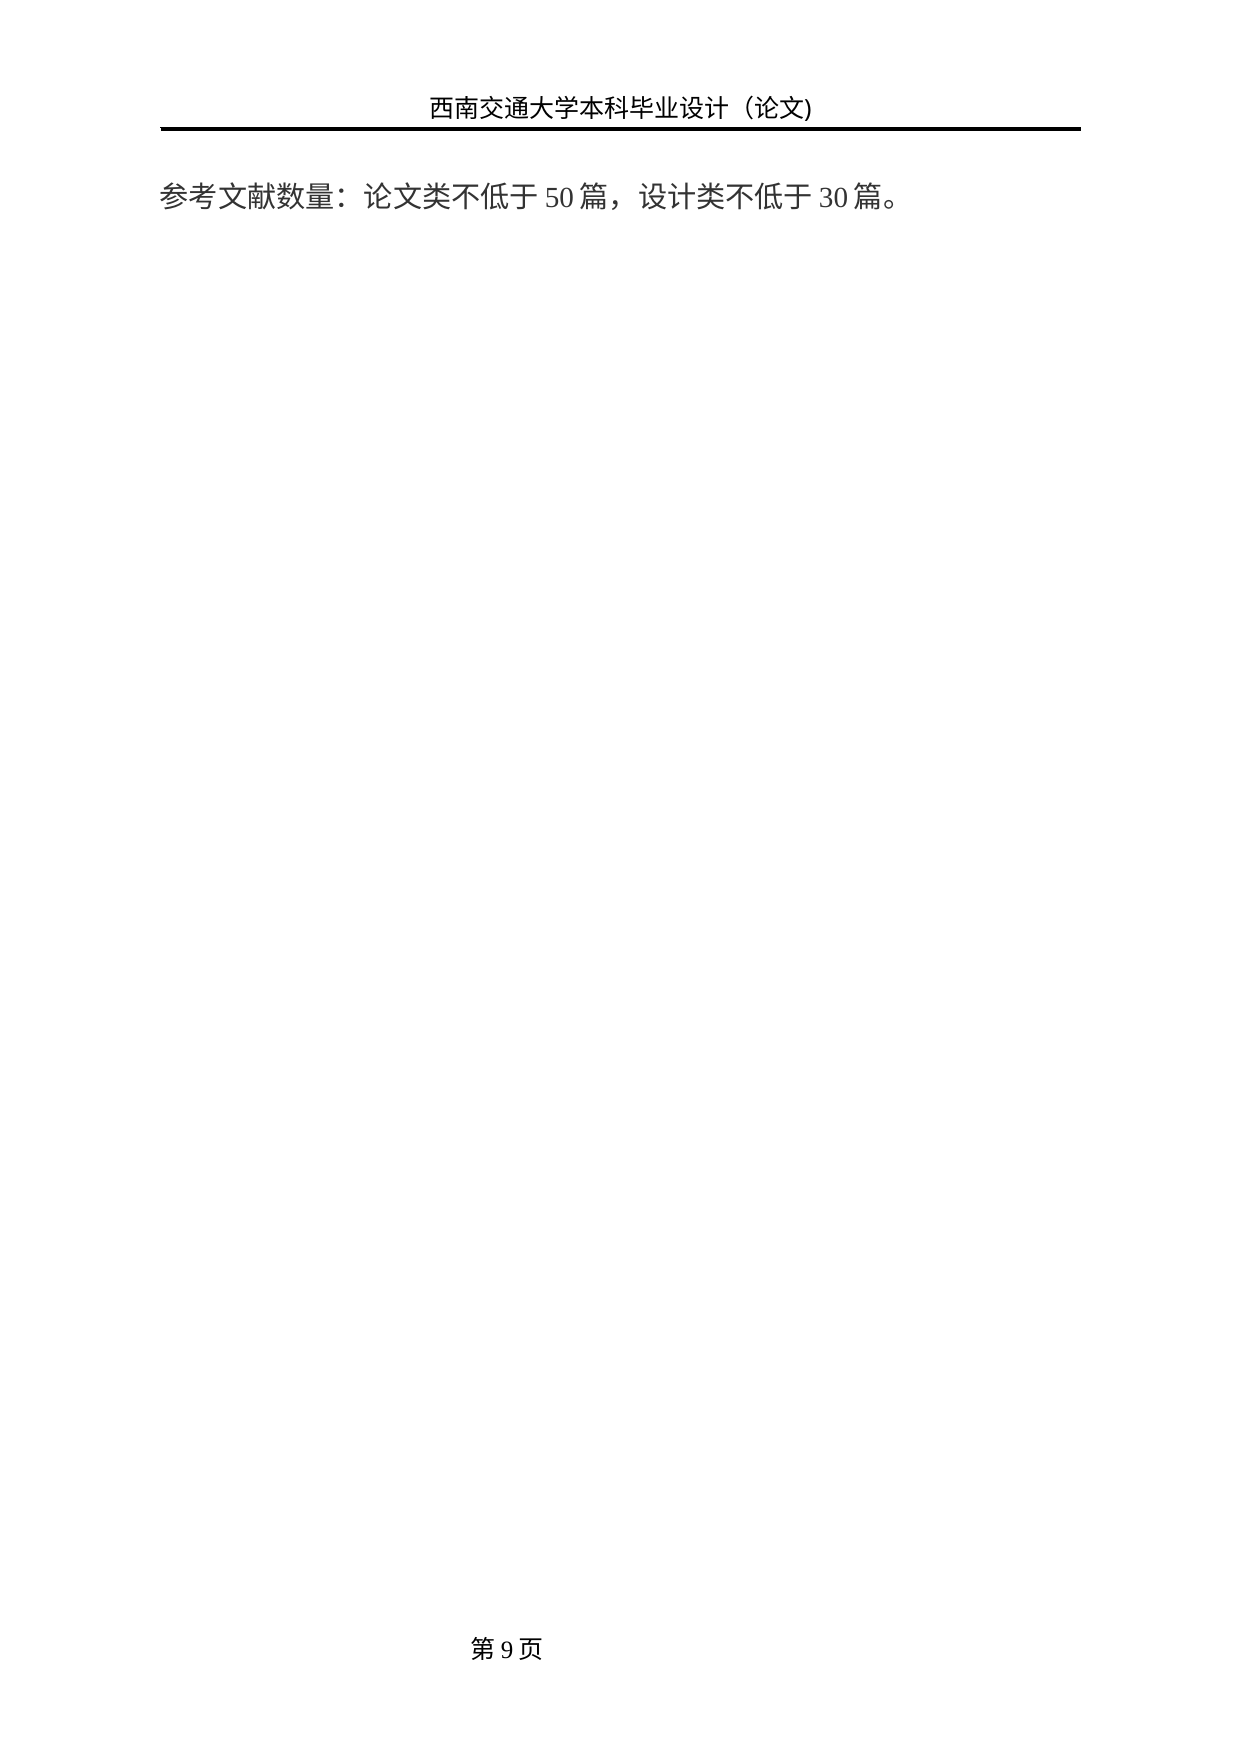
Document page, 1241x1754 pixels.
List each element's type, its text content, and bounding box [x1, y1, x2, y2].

text 参考文献数量：论文类不低于50篇，设计类不低于30篇。 [159, 162, 1081, 227]
